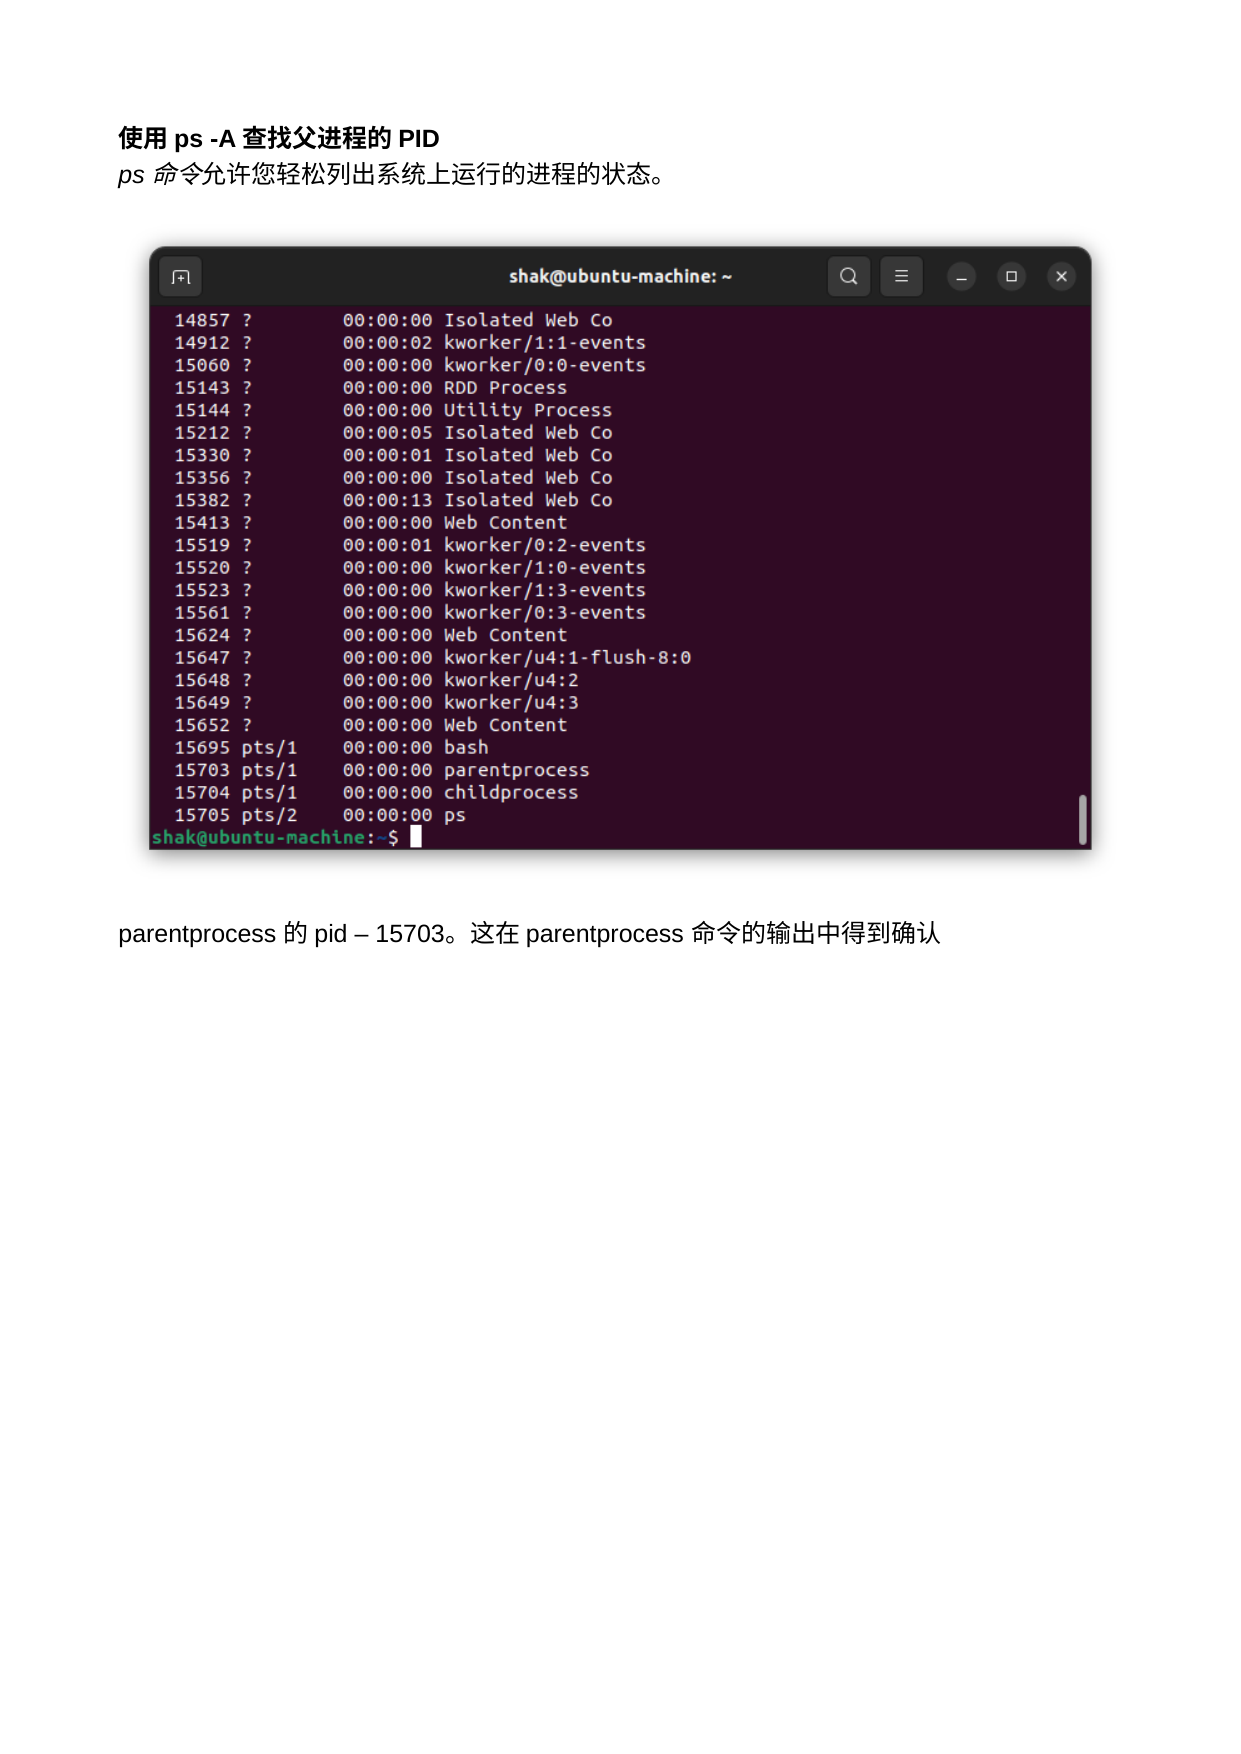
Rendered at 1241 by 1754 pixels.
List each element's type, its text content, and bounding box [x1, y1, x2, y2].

text ps 命令允许您轻松列出系统上运行的进程的状态。 [118, 154, 1122, 191]
picture [118, 219, 1123, 885]
text 使用 ps -A 查找父进程的 PID [118, 118, 1122, 154]
text parentprocess 的 pid – 15703。这在 parentprocess 命令的输出中得到确认 [118, 914, 1122, 950]
